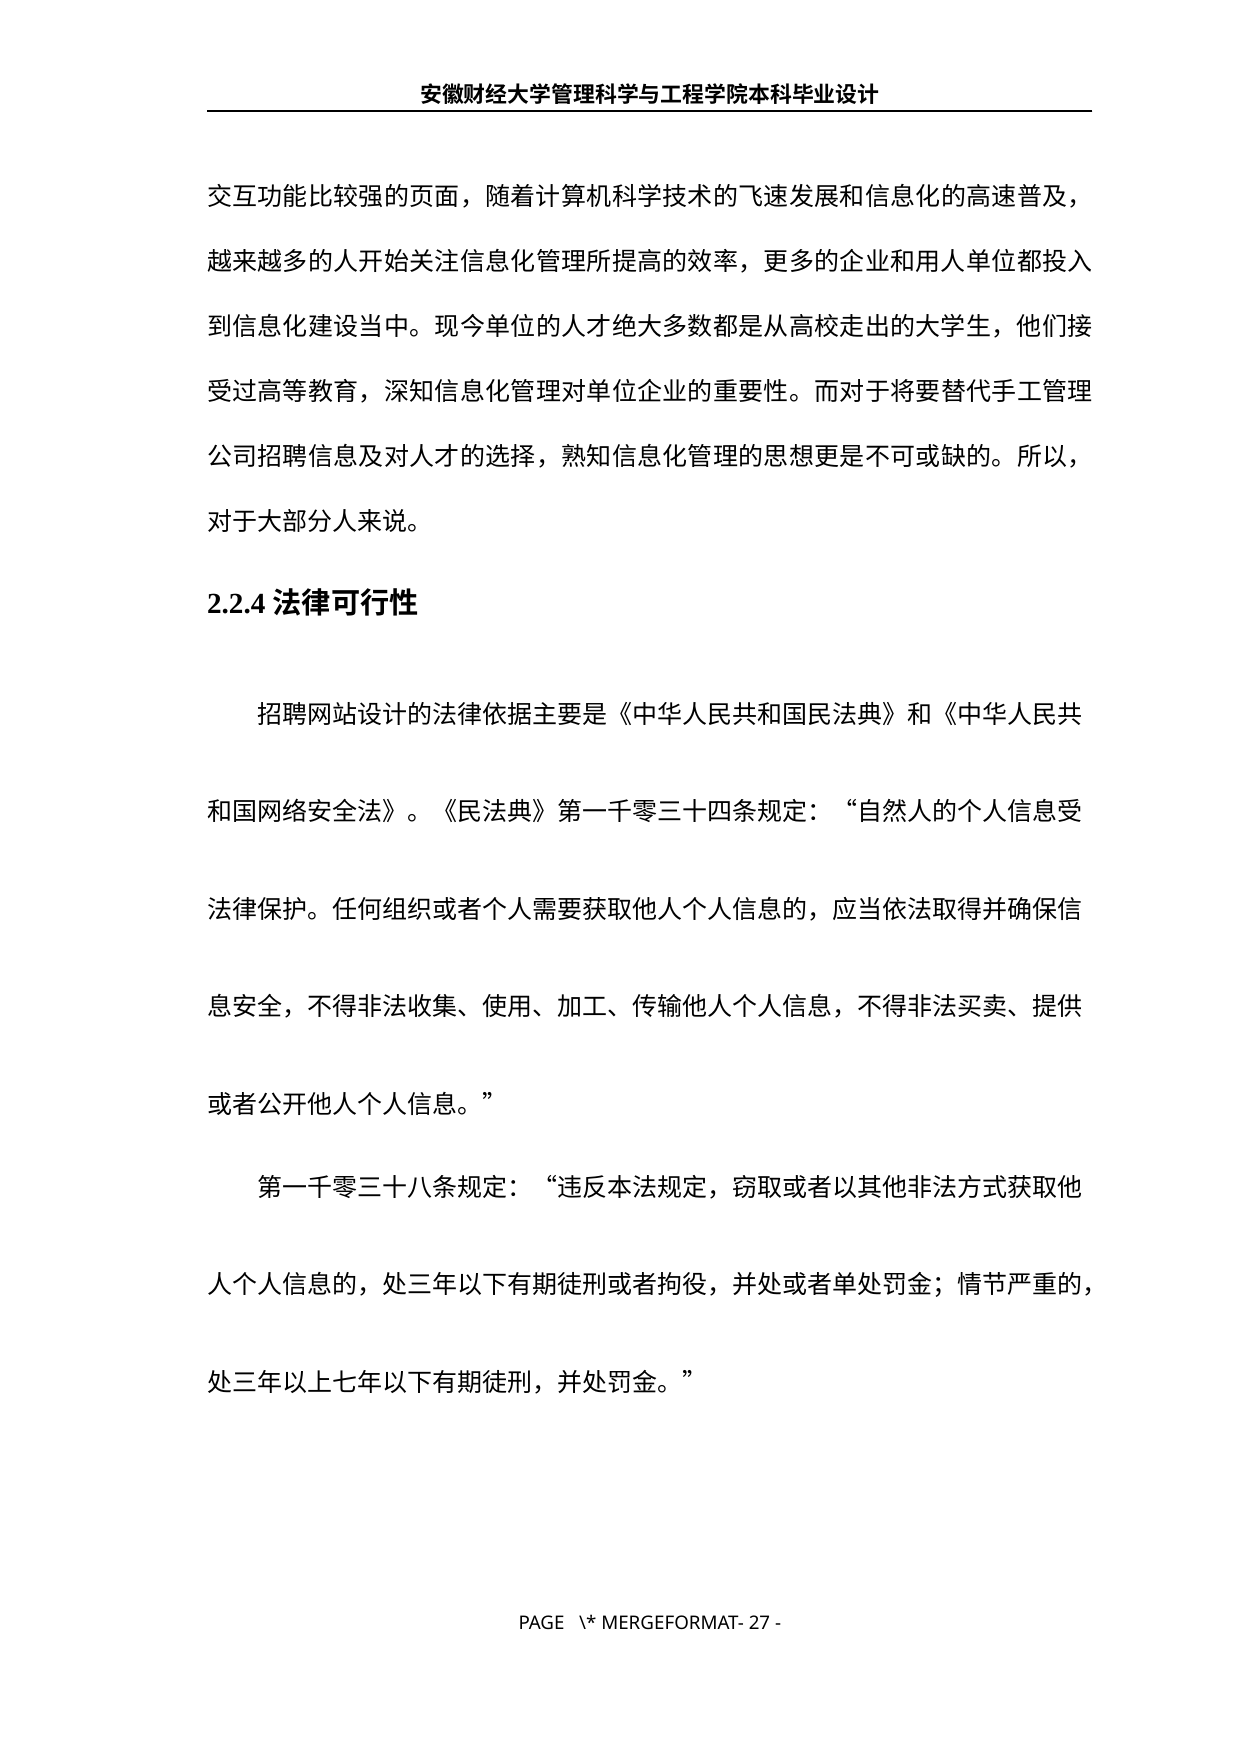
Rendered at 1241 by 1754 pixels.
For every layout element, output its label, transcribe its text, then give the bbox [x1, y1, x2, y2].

subtitle 2.2.4 法律可行性 [207, 568, 1092, 633]
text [207, 162, 1092, 552]
text 第一千零三十八条规定：“违反本法规定，窃取或者以其他非法方式获取他人个人信息的，处三年以下有期徒刑或者拘役，并处或者单处罚金；情节严重的，处三年以上七年以下有期徒刑，并处罚金。” [207, 1153, 1092, 1413]
text 招聘网站设计的法律依据主要是《中华人民共和国民法典》和《中华人民共和国网络安全法》。《民法典》第一千零三十四条规定：“自然人的个人信息受法律保护。任何组织或者个人需要获取他人个人信息的，应当依法取得并确保信息安全，不得非法收集、使用、加工、传输他人个人信息，不得非法买卖、提供或者公开他人个人信息。” [207, 680, 1092, 1135]
